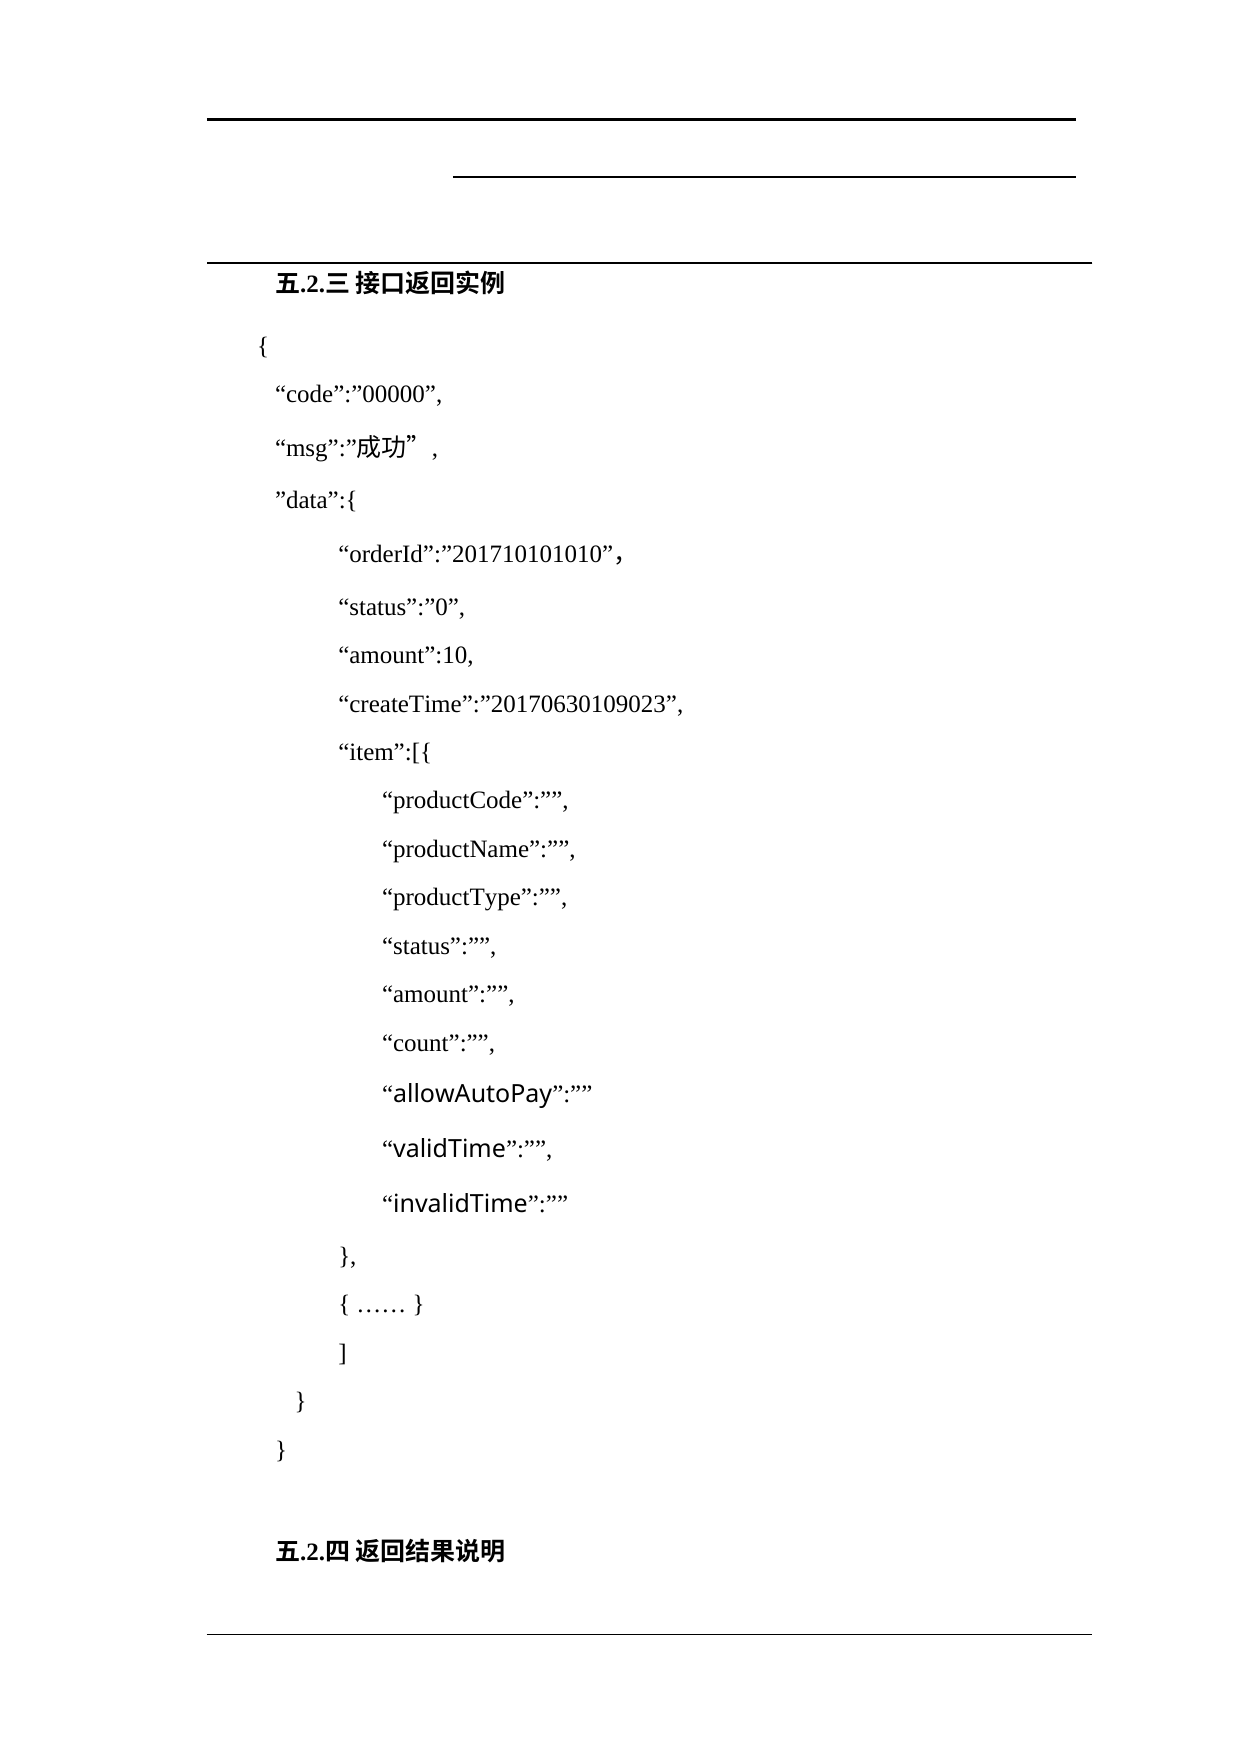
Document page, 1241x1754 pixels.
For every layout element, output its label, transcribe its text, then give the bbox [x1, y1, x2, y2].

text “item”:[{ [225, 737, 1092, 766]
text “code”:”00000”, [225, 379, 1092, 408]
text “productName”:””, [288, 834, 1092, 863]
text “amount”:10, [225, 640, 1092, 669]
text }, [288, 1241, 1092, 1270]
text { …… } [288, 1289, 1092, 1318]
text ”data”:{ [225, 486, 1092, 514]
subtitle 接口返回实例 [275, 264, 1092, 300]
text ] [288, 1338, 1092, 1367]
text “validTime”:””, [288, 1131, 1092, 1165]
text “orderId”:”201710101010”， [225, 534, 1092, 570]
text } [244, 1386, 1092, 1415]
text “invalidTime”:”” [332, 1186, 1092, 1220]
text “count”:””, [288, 1028, 1092, 1056]
text “createTime”:”20170630109023”, [225, 689, 1092, 717]
text “status”:””, [288, 931, 1092, 959]
subtitle 返回结果说明 [275, 1532, 1092, 1568]
text “amount”:””, [288, 979, 1092, 1008]
text “msg”:”成功”, [225, 428, 1092, 464]
text } [225, 1435, 1092, 1464]
text { [207, 331, 1092, 359]
text “productCode”:””, [288, 786, 1092, 814]
text “status”:”0”, [225, 592, 1092, 621]
text “productType”:””, [288, 882, 1092, 911]
text “allowAutoPay”:”” [288, 1076, 1092, 1110]
